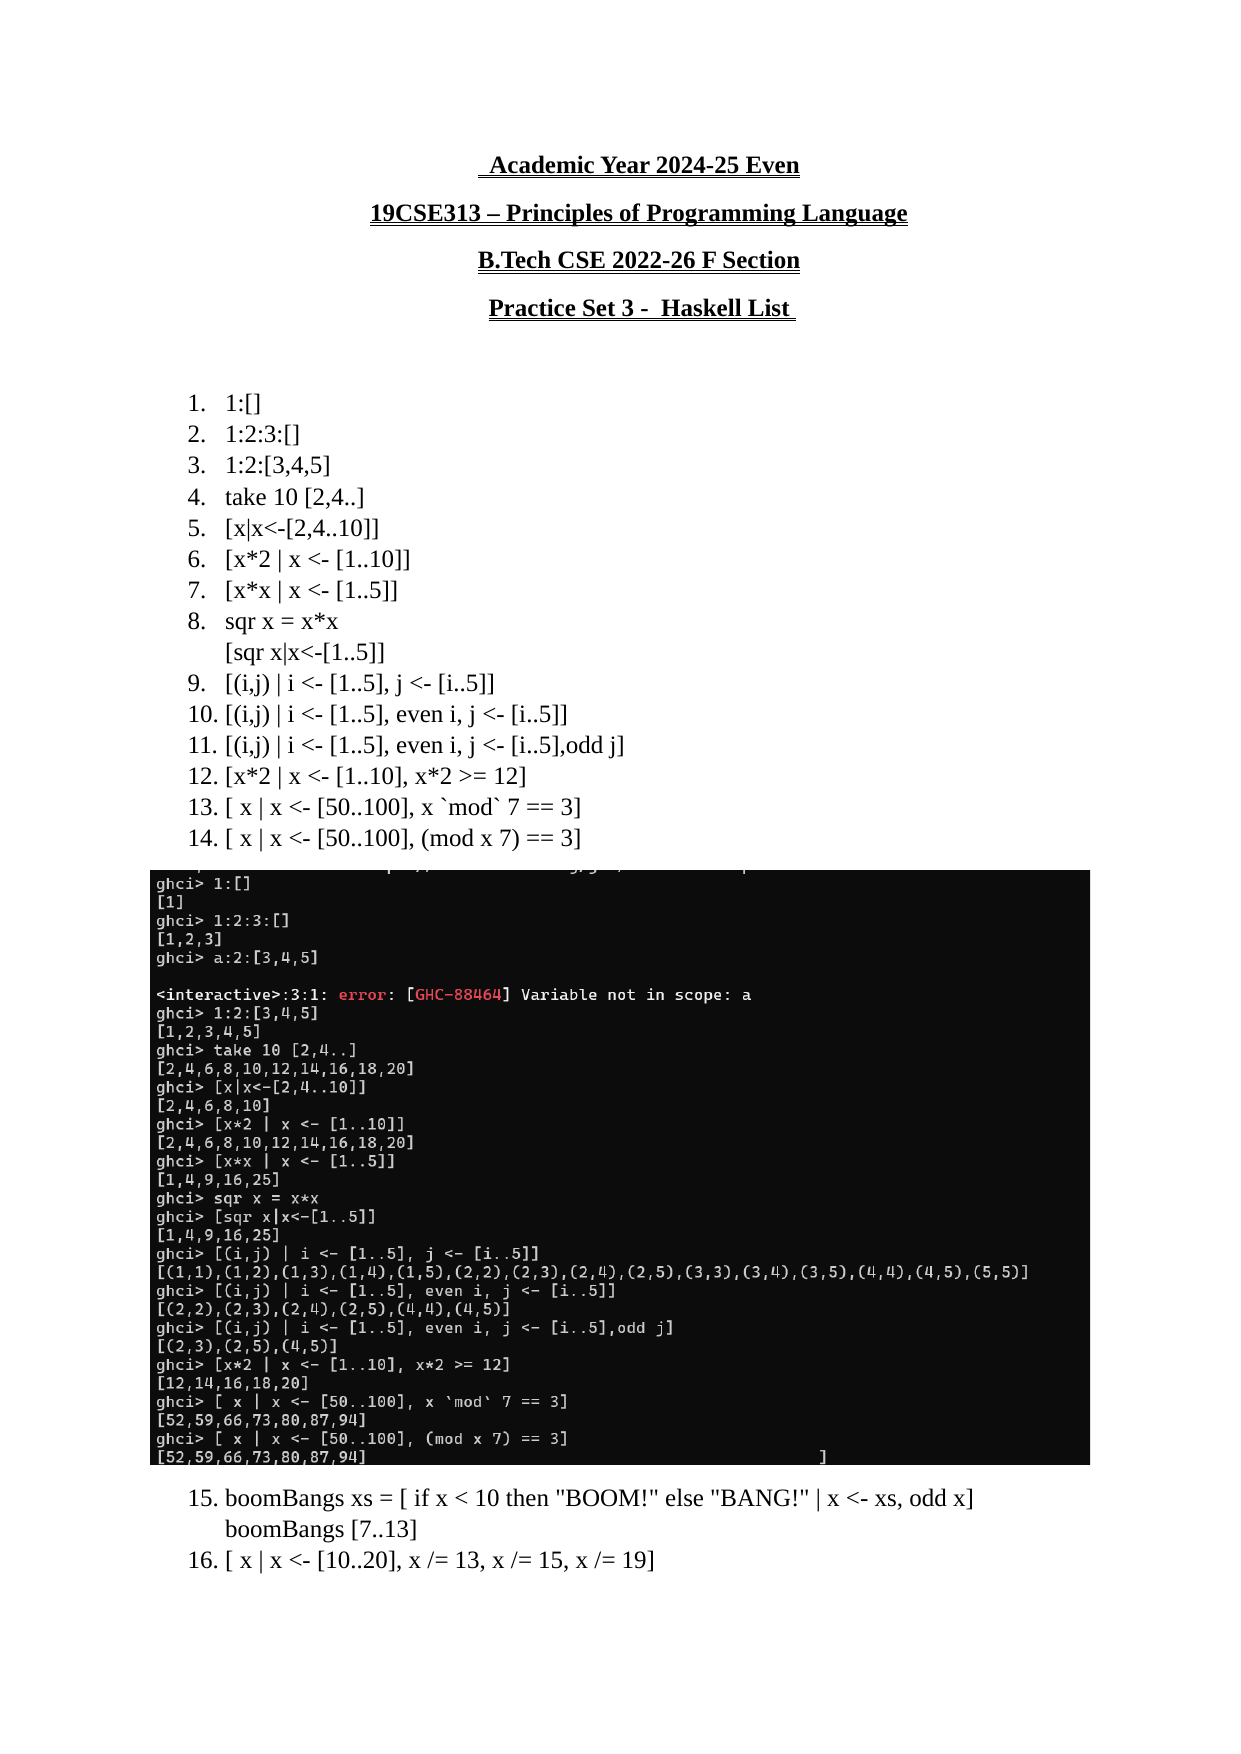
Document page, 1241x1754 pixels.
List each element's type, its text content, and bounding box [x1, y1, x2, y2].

list [x*2 | x <- [1..10]] [187, 544, 1090, 572]
list [x*2 | x <- [1..10], x*2 >= 12] [187, 761, 1090, 790]
list [x|x<-[2,4..10]] [187, 513, 1090, 541]
list [ x | x <- [10..20], x /= 13, x /= 15, x /= 19] [187, 1545, 1090, 1574]
list [ x | x <- [50..100], x `mod` 7 == 3] [187, 792, 1090, 821]
list boomBangs [7..13] [225, 1514, 1090, 1543]
text 19CSE313 – Principles of Programming Language [187, 198, 1090, 226]
list boomBangs xs = [ if x < 10 then "BOOM!" else "BANG!" | x <- xs, odd x] [187, 1483, 1090, 1512]
list [(i,j) | i <- [1..5], j <- [i..5]] [187, 668, 1090, 697]
list [(i,j) | i <- [1..5], even i, j <- [i..5],odd j] [187, 730, 1090, 759]
list 1:[] [187, 388, 1090, 417]
list [x*x | x <- [1..5]] [187, 575, 1090, 603]
list 1:2:[3,4,5] [187, 451, 1090, 479]
list [sqr x|x<-[1..5]] [225, 637, 1090, 666]
list take 10 [2,4..] [187, 482, 1090, 510]
list [(i,j) | i <- [1..5], even i, j <- [i..5]] [187, 699, 1090, 728]
list [ x | x <- [50..100], (mod x 7) == 3] [187, 823, 1090, 852]
list sqr x = x*x [187, 606, 1090, 634]
text Practice Set 3 - Haskell List [187, 293, 1090, 322]
text B.Tech CSE 2022-26 F Section [187, 245, 1090, 274]
picture [150, 870, 1091, 1465]
list 1:2:3:[] [187, 419, 1090, 448]
text Academic Year 2024-25 Even [187, 150, 1090, 179]
